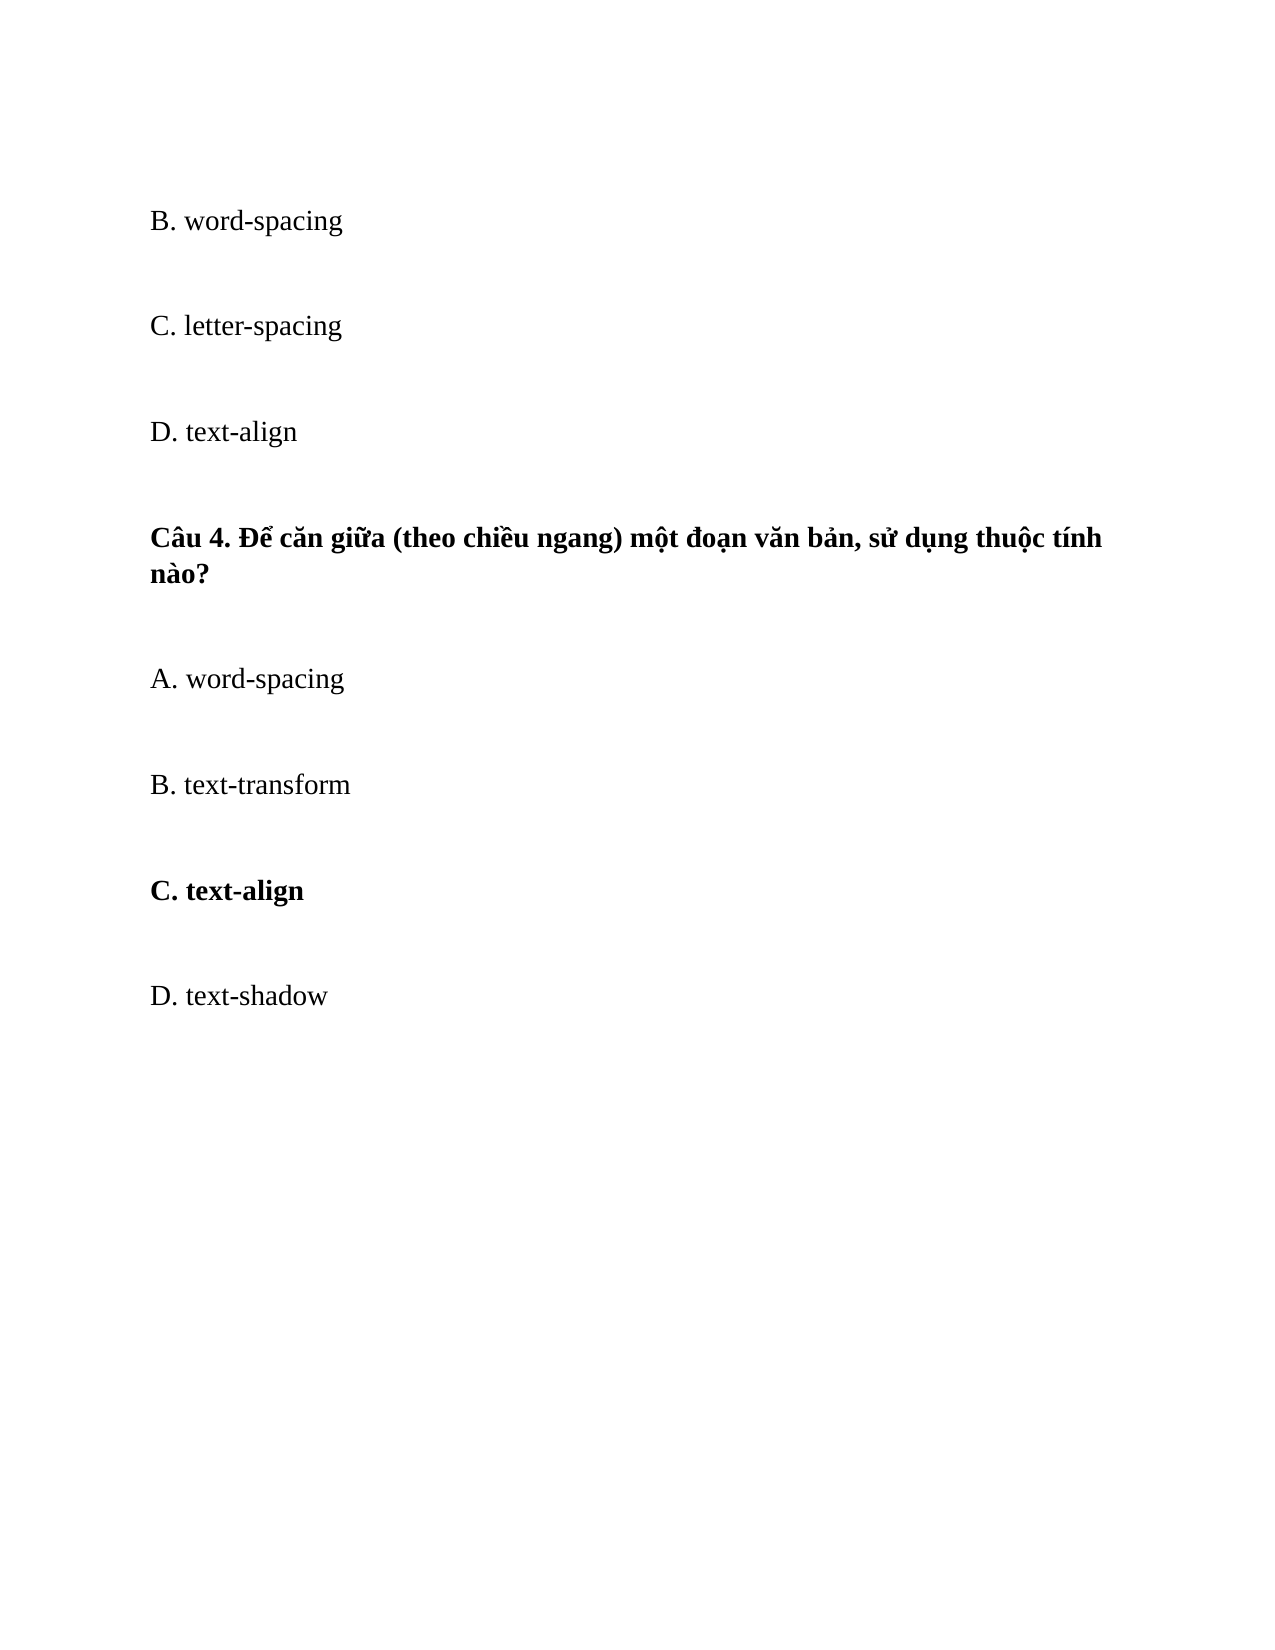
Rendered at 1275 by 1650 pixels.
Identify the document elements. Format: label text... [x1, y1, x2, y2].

text B. word-spacing [150, 203, 1125, 236]
text Câu 4. Để căn giữa (theo chiều ngang) một đoạn văn bản, sử dụng thuộc tính nào? [150, 520, 1125, 589]
text A. word-spacing [150, 661, 1125, 695]
text C. letter-spacing [150, 308, 1125, 342]
text D. text-shadow [150, 978, 1125, 1012]
text D. text-align [150, 414, 1125, 448]
text C. text-align [150, 873, 1125, 906]
text B. text-transform [150, 767, 1125, 801]
